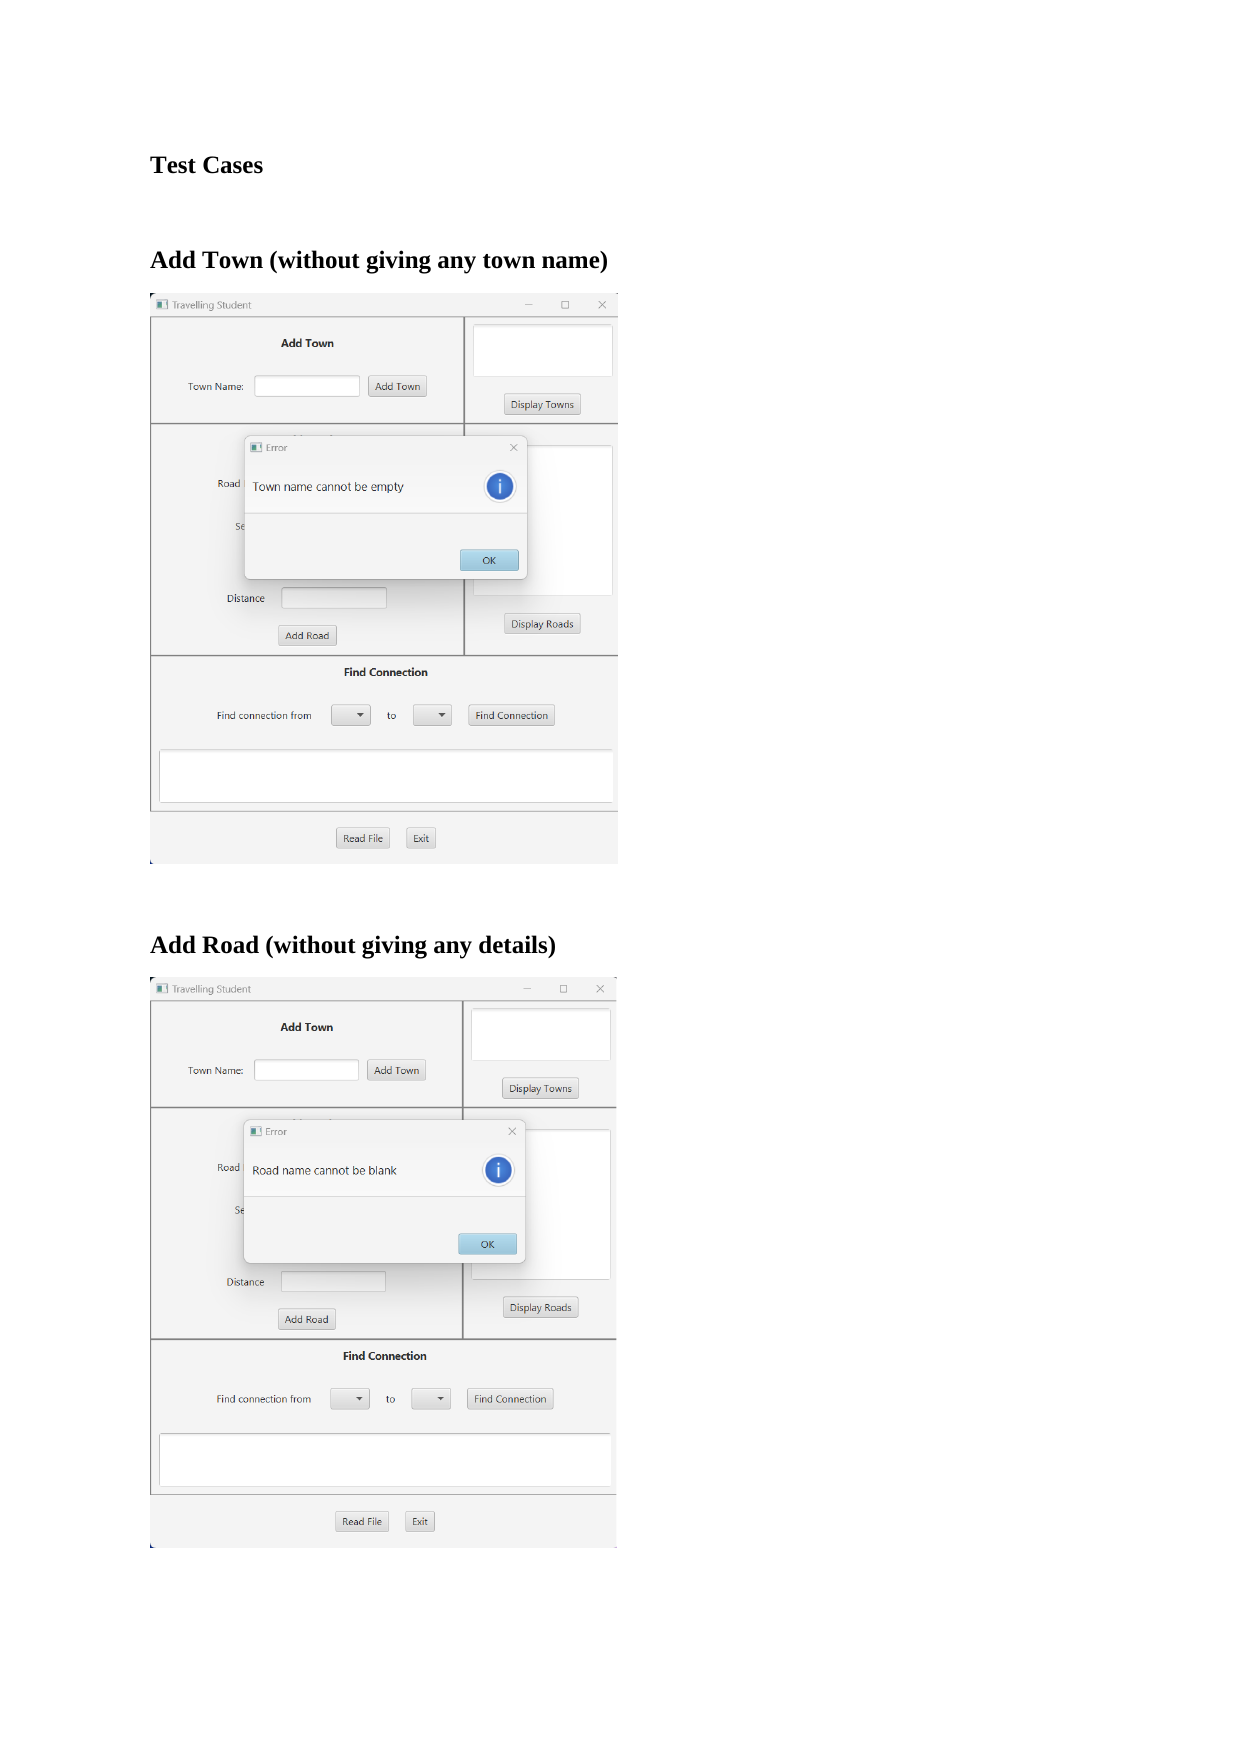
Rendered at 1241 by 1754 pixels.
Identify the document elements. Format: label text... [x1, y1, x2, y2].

text Add Road (without giving any details) [150, 930, 1090, 958]
picture [150, 293, 618, 864]
text Add Town (without giving any town name) [150, 245, 1090, 274]
text Test Cases [150, 150, 1090, 179]
picture [150, 977, 617, 1548]
